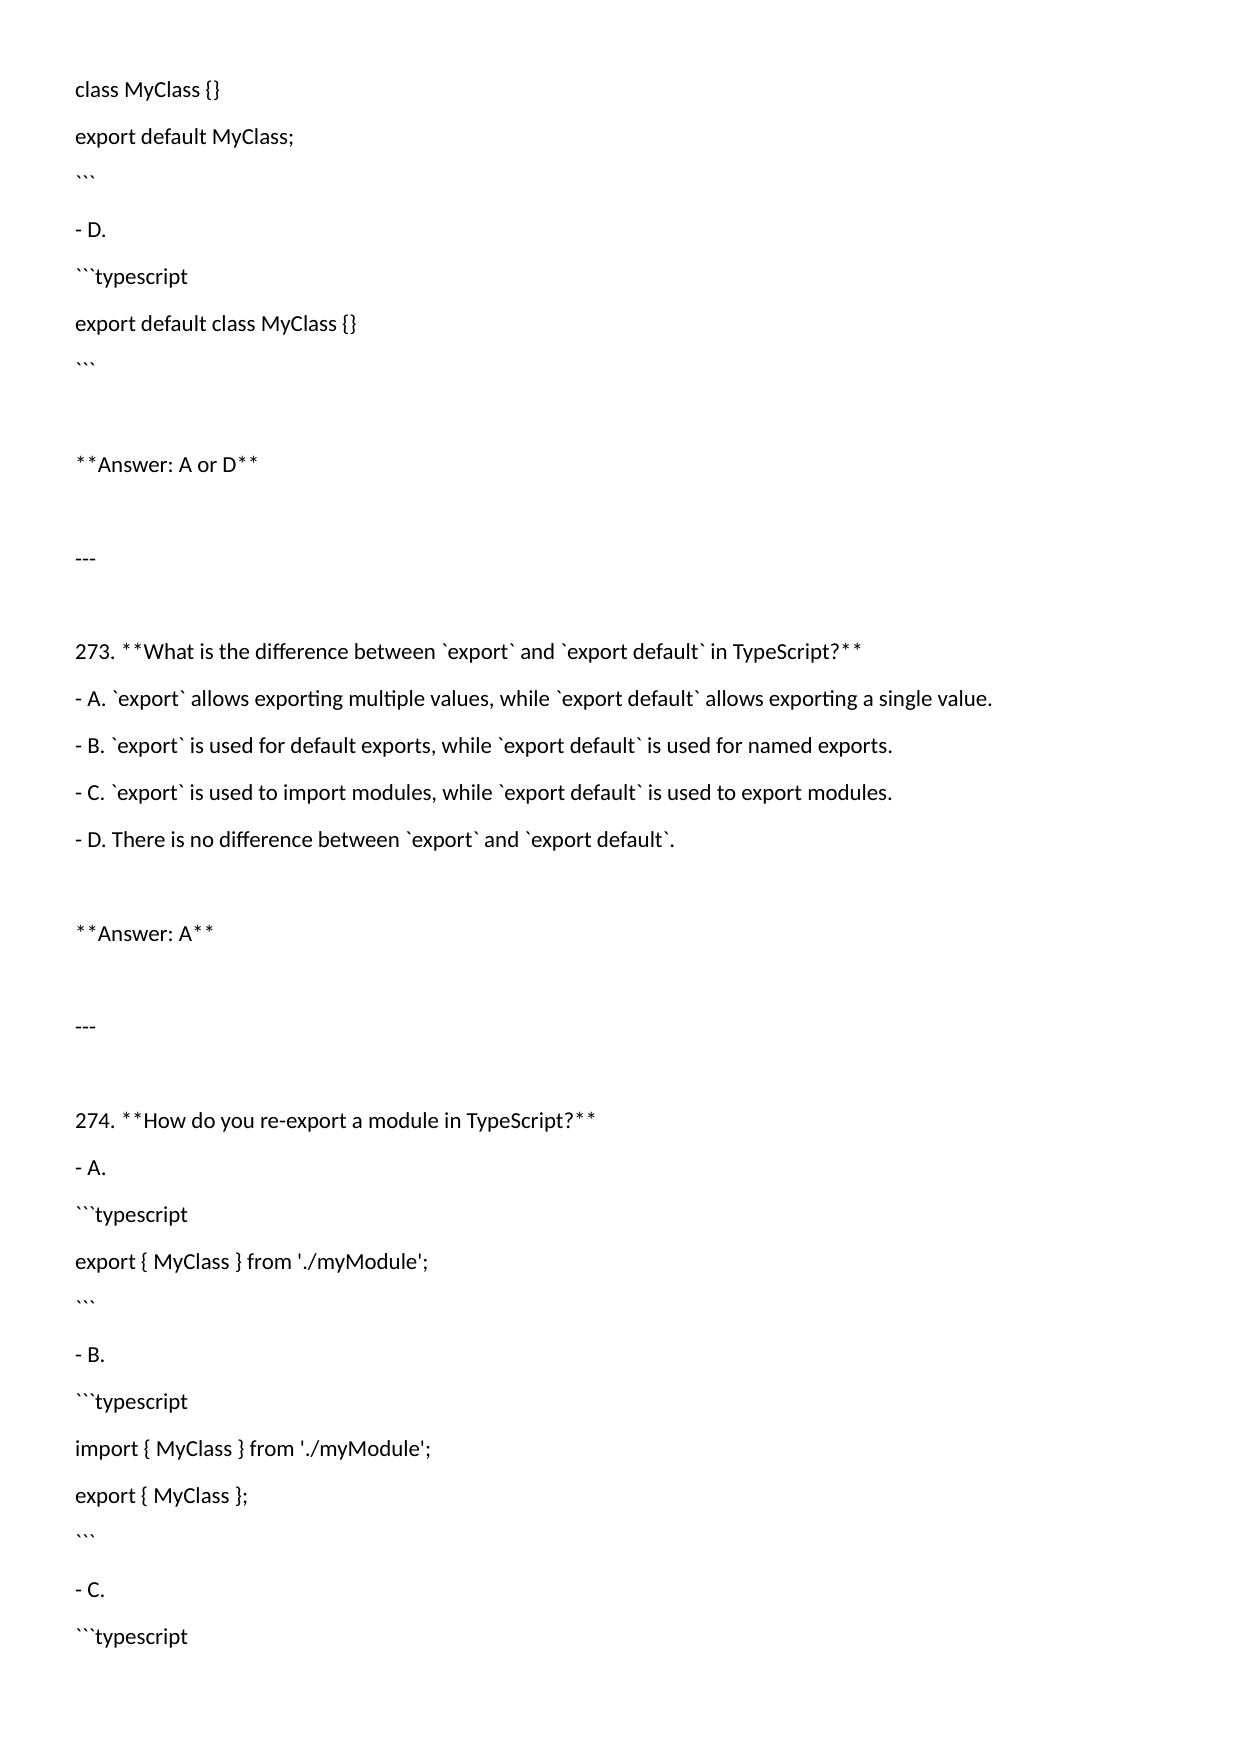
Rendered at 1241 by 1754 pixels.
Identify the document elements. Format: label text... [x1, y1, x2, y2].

text - C. [75, 1575, 1165, 1603]
text ``` [75, 1294, 1165, 1322]
text ``` [75, 1528, 1165, 1556]
text - A. [75, 1153, 1165, 1181]
text - D. [75, 216, 1165, 244]
text import { MyClass } from './myModule'; [75, 1434, 1165, 1462]
text export { MyClass } from './myModule'; [75, 1247, 1165, 1275]
text export default class MyClass {} [75, 309, 1165, 337]
text --- [75, 544, 1165, 572]
text ```typescript [75, 1387, 1165, 1416]
text **Answer: A or D** [75, 450, 1165, 478]
text **Answer: A** [75, 919, 1165, 947]
text --- [75, 1012, 1165, 1041]
text ``` [75, 356, 1165, 384]
text - B. [75, 1341, 1165, 1369]
text - C. `export` is used to import modules, while `export default` is used to export modules. [75, 778, 1165, 806]
text ```typescript [75, 262, 1165, 291]
text ```typescript [75, 1200, 1165, 1228]
text 274. **How do you re-export a module in TypeScript?** [75, 1106, 1165, 1134]
text ``` [75, 169, 1165, 197]
text export { MyClass }; [75, 1481, 1165, 1509]
text export default MyClass; [75, 122, 1165, 150]
text - B. `export` is used for default exports, while `export default` is used for named exports. [75, 731, 1165, 759]
text - A. `export` allows exporting multiple values, while `export default` allows exporting a single value. [75, 684, 1165, 712]
text ```typescript [75, 1622, 1165, 1650]
text class MyClass {} [75, 75, 1165, 103]
text - D. There is no difference between `export` and `export default`. [75, 825, 1165, 853]
text 273. **What is the difference between `export` and `export default` in TypeScript?** [75, 637, 1165, 666]
